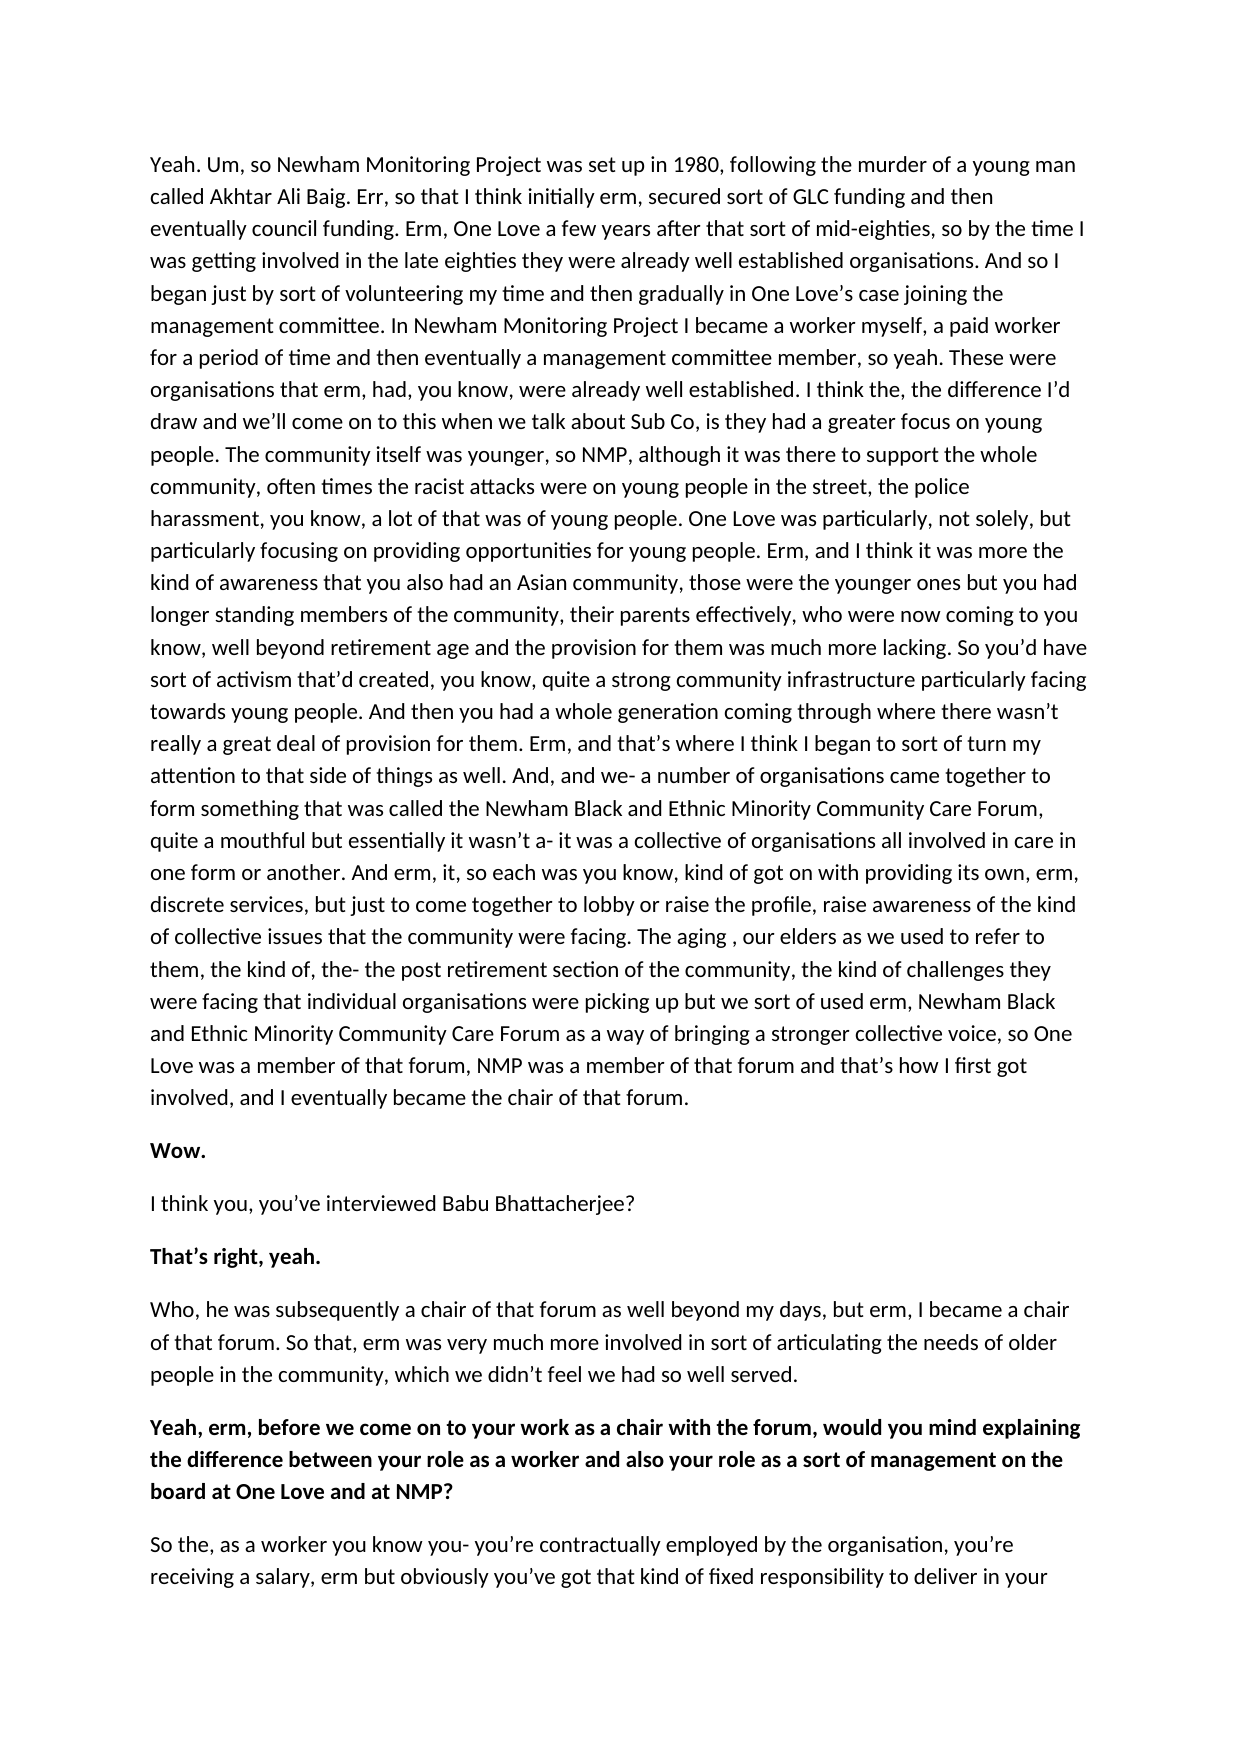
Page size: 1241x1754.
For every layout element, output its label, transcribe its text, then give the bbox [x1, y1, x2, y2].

text Yeah, erm, before we come on to your work as a chair with the forum, would you mind explaining the difference between your role as a worker and also your role as a sort of management on the board at One Love and at NMP? [150, 1413, 1090, 1505]
text Yeah. Um, so Newham Monitoring Project was set up in 1980, following the murder of a young man called Akhtar Ali Baig. Err, so that I think initially erm, secured sort of GLC funding and then eventually council funding. Erm, One Love a few years after that sort of mid-eighties, so by the time I was getting involved in the late eighties they were already well established organisations. And so I began just by sort of volunteering my time and then gradually in One Love’s case joining the management committee. In Newham Monitoring Project I became a worker myself, a paid worker for a period of time and then eventually a management committee member, so yeah. These were organisations that erm, had, you know, were already well established. I think the, the difference I’d draw and we’ll come on to this when we talk about Sub Co, is they had a greater focus on young people. The community itself was younger, so NMP, although it was there to support the whole community, often times the racist attacks were on young people in the street, the police harassment, you know, a lot of that was of young people. One Love was particularly, not solely, but particularly focusing on providing opportunities for young people. Erm, and I think it was more the kind of awareness that you also had an Asian community, those were the younger ones but you had longer standing members of the community, their parents effectively, who were now coming to you know, well beyond retirement age and the provision for them was much more lacking. So you’d have sort of activism that’d created, you know, quite a strong community infrastructure particularly facing towards young people. And then you had a whole generation coming through where there wasn’t really a great deal of provision for them. Erm, and that’s where I think I began to sort of turn my attention to that side of things as well. And, and we- a number of organisations came together to form something that was called the Newham Black and Ethnic Minority Community Care Forum, quite a mouthful but essentially it wasn’t a- it was a collective of organisations all involved in care in one form or another. And erm, it, so each was you know, kind of got on with providing its own, erm, discrete services, but just to come together to lobby or raise the profile, raise awareness of the kind of collective issues that the community were facing. The aging , our elders as we used to refer to them, the kind of, the- the post retirement section of the community, the kind of challenges they were facing that individual organisations were picking up but we sort of used erm, Newham Black and Ethnic Minority Community Care Forum as a way of bringing a stronger collective voice, so One Love was a member of that forum, NMP was a member of that forum and that’s how I first got involved, and I eventually became the chair of that forum. [150, 150, 1090, 1111]
text Who, he was subsequently a chair of that forum as well beyond my days, but erm, I became a chair of that forum. So that, erm was very much more involved in sort of articulating the needs of older people in the community, which we didn’t feel we had so well served. [150, 1296, 1090, 1388]
text I think you, you’ve interviewed Babu Bhattacherjee? [150, 1189, 1090, 1217]
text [150, 1530, 1090, 1591]
text That’s right, yeah. [150, 1242, 1090, 1271]
text Wow. [150, 1136, 1090, 1164]
